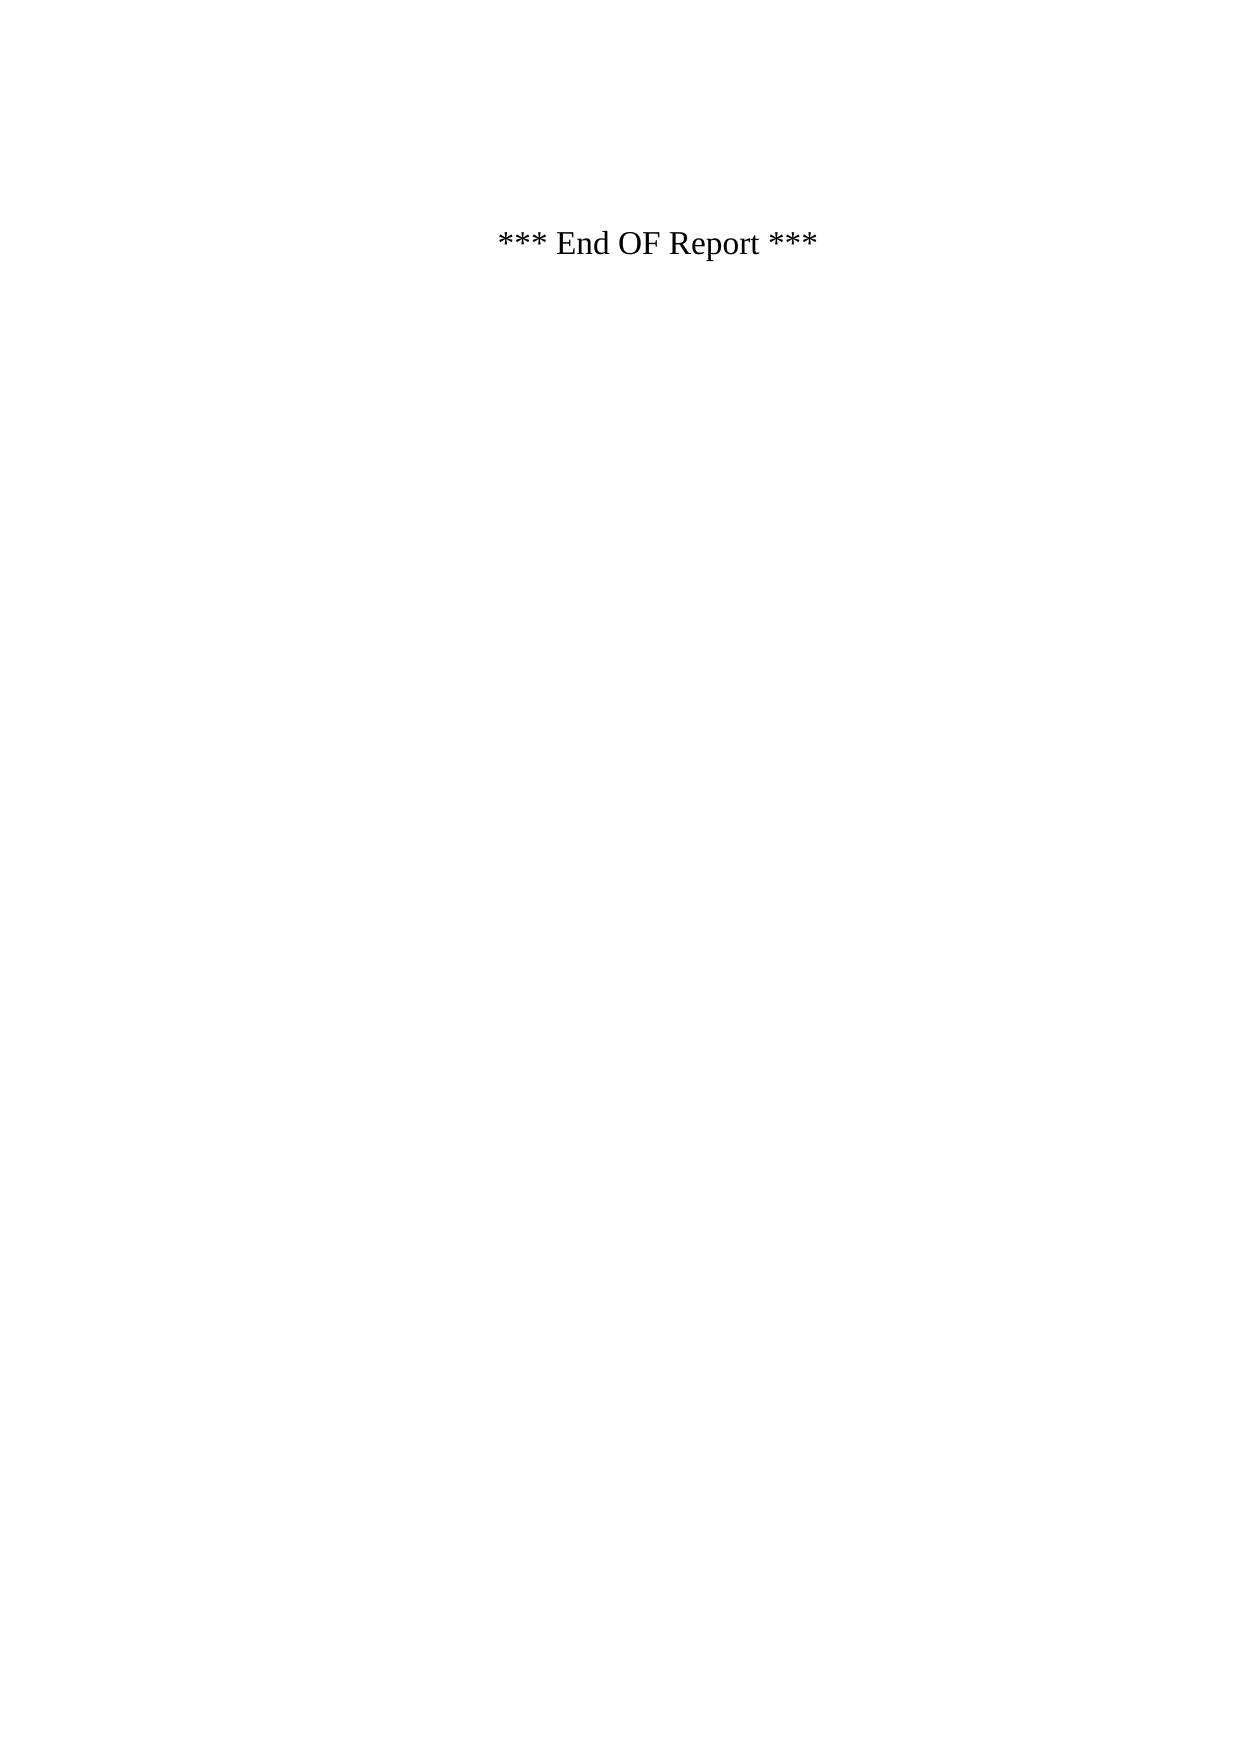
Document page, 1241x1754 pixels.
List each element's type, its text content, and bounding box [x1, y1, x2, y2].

text *** End OF Report *** [225, 223, 1090, 262]
